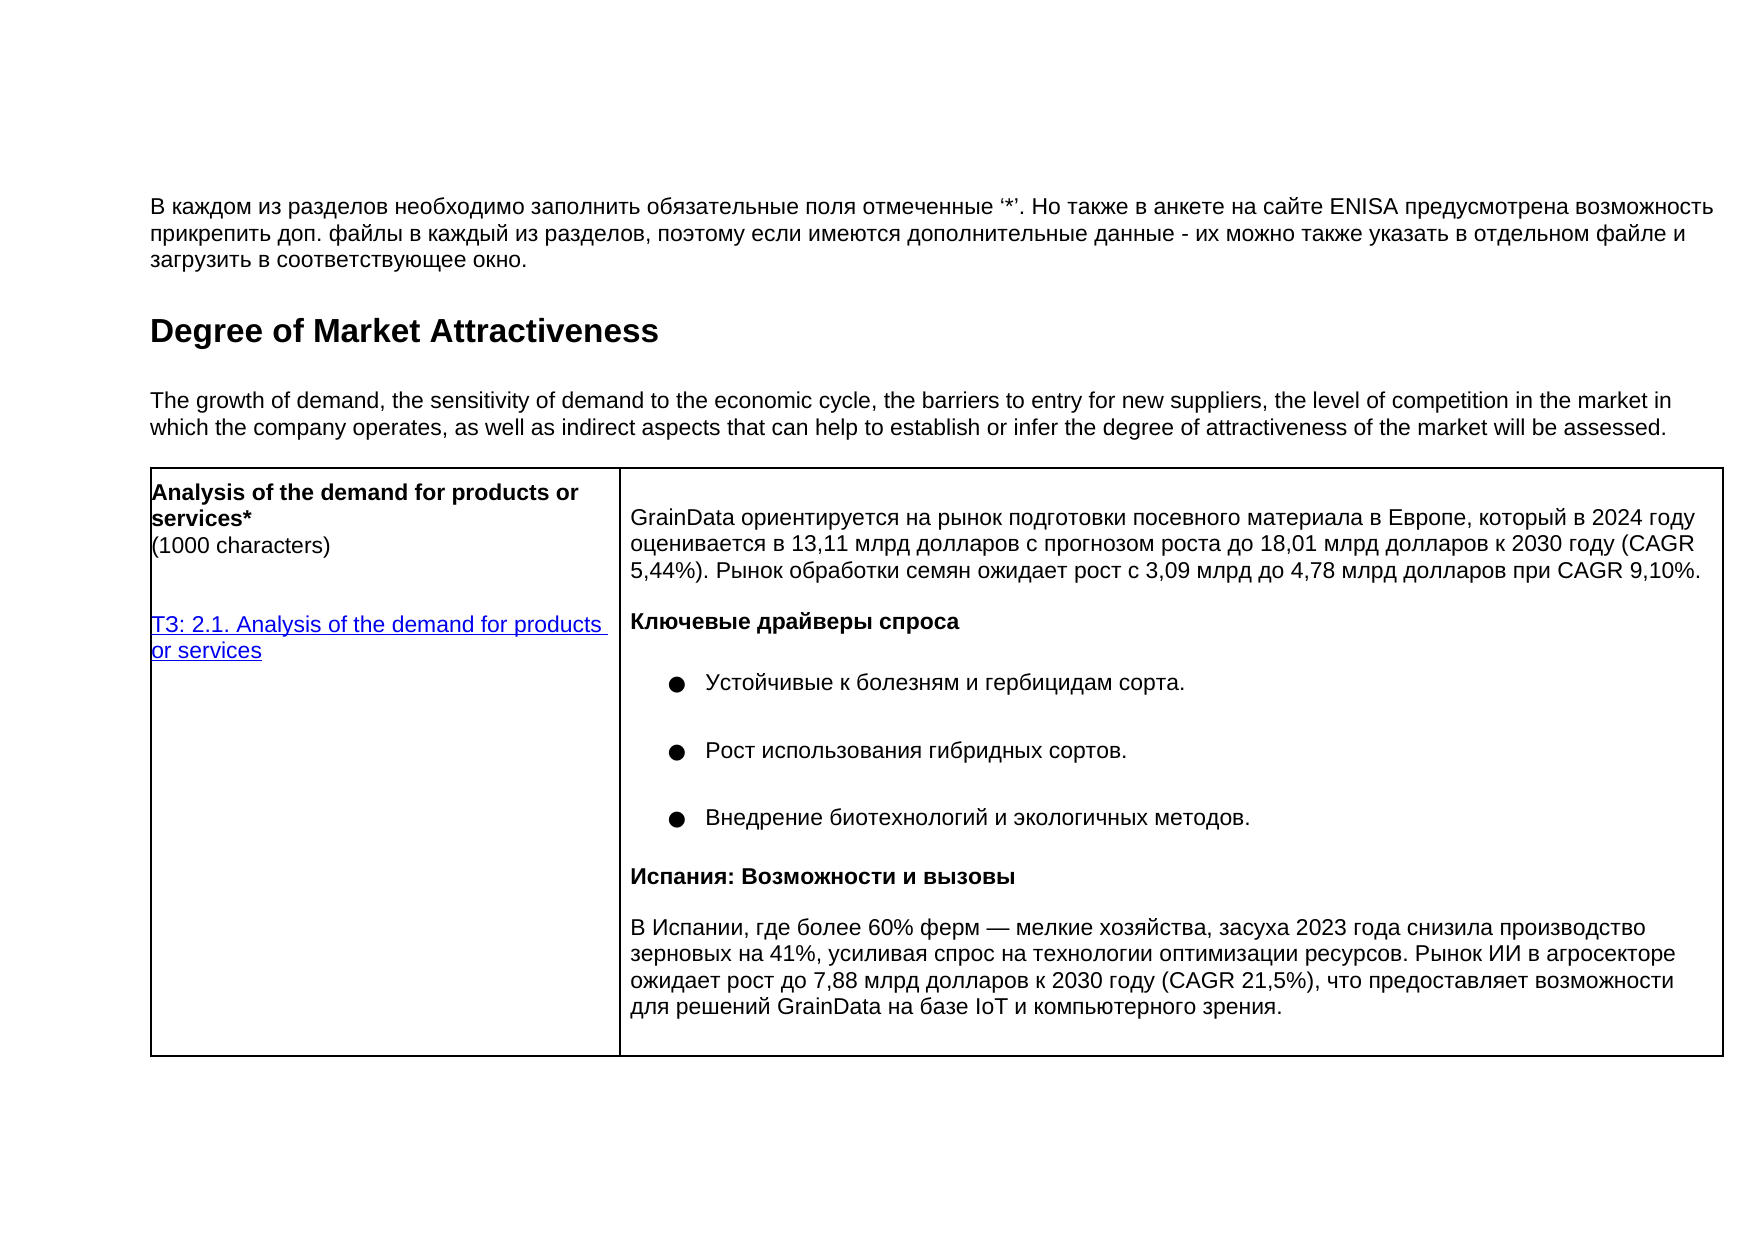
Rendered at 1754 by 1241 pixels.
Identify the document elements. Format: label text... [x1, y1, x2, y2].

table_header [152, 469, 619, 1055]
text В каждом из разделов необходимо заполнить обязательные поля отмеченные ‘*’. Но также в анкете на сайте ENISA предусмотрена возможность прикрепить доп. файлы в каждый из разделов, поэтому если имеются дополнительные данные - их можно также указать в отдельном файле и загрузить в соответствующее окно. [150, 193, 1729, 272]
text The growth of demand, the sensitivity of demand to the economic cycle, the barriers to entry for new suppliers, the level of competition in the market in which the company operates, as well as indirect aspects that can help to establish or infer the degree of attractiveness of the market will be assessed. [150, 387, 1729, 440]
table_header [621, 469, 1722, 1055]
text Degree of Market Attractiveness [150, 311, 1729, 349]
